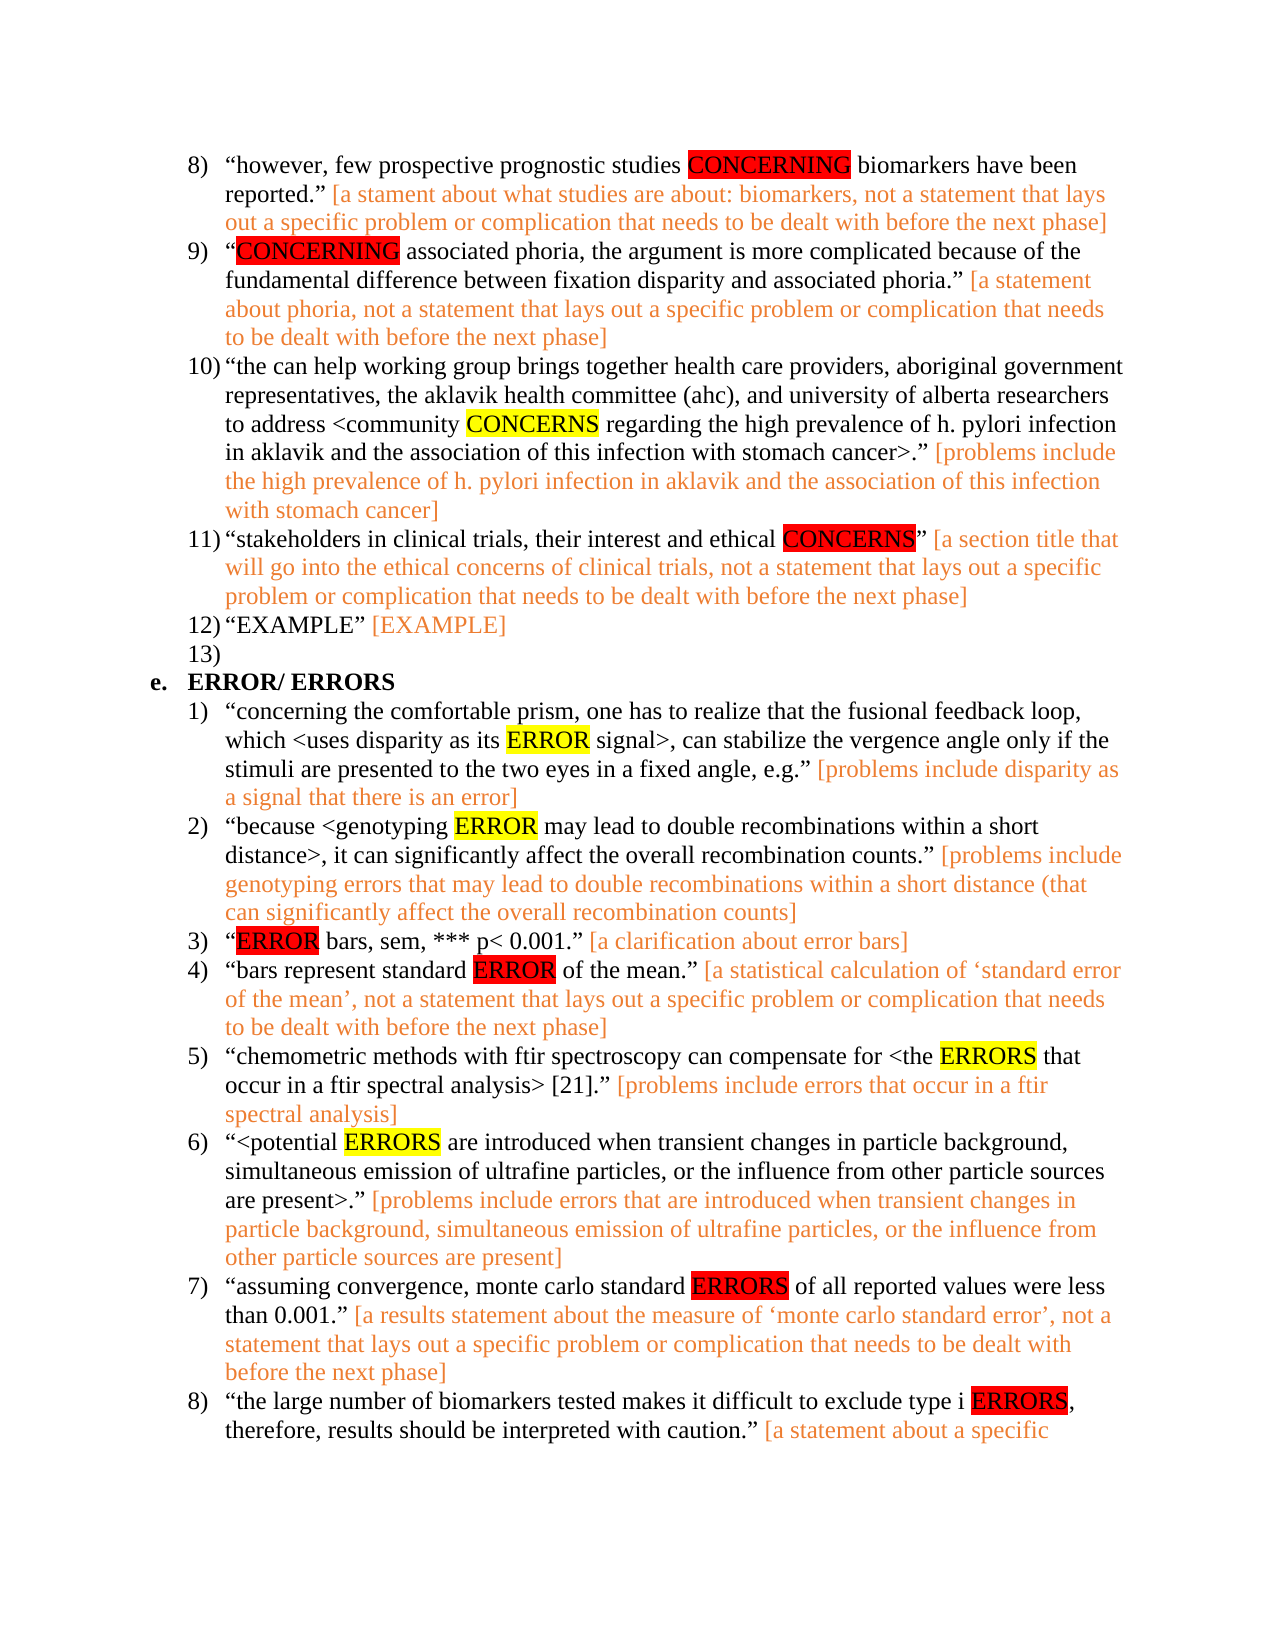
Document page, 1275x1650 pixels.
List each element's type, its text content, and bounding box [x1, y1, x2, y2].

list “chemometric methods with ftir spectroscopy can compensate for <the ERRORS that occur in a ftir spectral analysis> [21].” [problems include errors that occur in a ftir spectral analysis] [187, 1041, 1125, 1127]
list “<potential ERRORS are introduced when transient changes in particle background, simultaneous emission of ultrafine particles, or the influence from other particle sources are present>.” [problems include errors that are introduced when transient changes in particle background, simultaneous emission of ultrafine particles, or the influence from other particle sources are present] [187, 1127, 1125, 1271]
list “because <genotyping ERROR may lead to double recombinations within a short distance>, it can significantly affect the overall recombination counts.” [problems include genotyping errors that may lead to double recombinations within a short distance (that can significantly affect the overall recombination counts] [187, 811, 1125, 926]
list “ERROR bars, sem, *** p< 0.001.” [a clarification about error bars] [319, 926, 1125, 955]
list “the can help working group brings together health care providers, aboriginal government representatives, the aklavik health committee (ahc), and university of alberta researchers to address <community CONCERNS regarding the high prevalence of h. pylori infection in aklavik and the association of this infection with stomach cancer>.” [problems include the high prevalence of h. pylori infection in aklavik and the association of this infection with stomach cancer] [187, 351, 1125, 524]
list ERROR/ ERRORS [150, 667, 1125, 696]
list “however, few prospective prognostic studies CONCERNING biomarkers have been reported.” [a stament about what studies are about: biomarkers, not a statement that lays out a specific problem or complication that needs to be dealt with before the next phase] [187, 150, 1125, 236]
list “stakeholders in clinical trials, their interest and ethical CONCERNS” [a section title that will go into the ethical concerns of clinical trials, not a statement that lays out a specific problem or complication that needs to be dealt with before the next phase] [187, 524, 1125, 610]
list “bars represent standard ERROR of the mean.” [a statistical calculation of ‘standard error of the mean’, not a statement that lays out a specific problem or complication that needs to be dealt with before the next phase] [187, 955, 1125, 1041]
list “CONCERNING associated phoria, the argument is more complicated because of the fundamental difference between fixation disparity and associated phoria.” [a statement about phoria, not a statement that lays out a specific problem or complication that needs to be dealt with before the next phase] [187, 236, 1125, 351]
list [187, 1386, 1125, 1444]
list “assuming convergence, monte carlo standard ERRORS of all reported values were less than 0.001.” [a results statement about the measure of ‘monte carlo standard error’, not a statement that lays out a specific problem or complication that needs to be dealt with before the next phase] [187, 1271, 1125, 1386]
list “concerning the comfortable prism, one has to realize that the fusional feedback loop, which <uses disparity as its ERROR signal>, can stabilize the vergence angle only if the stimuli are presented to the two eyes in a fixed angle, e.g.” [problems include disparity as a signal that there is an error] [187, 696, 1125, 811]
list “EXAMPLE” [EXAMPLE] [187, 610, 1125, 639]
